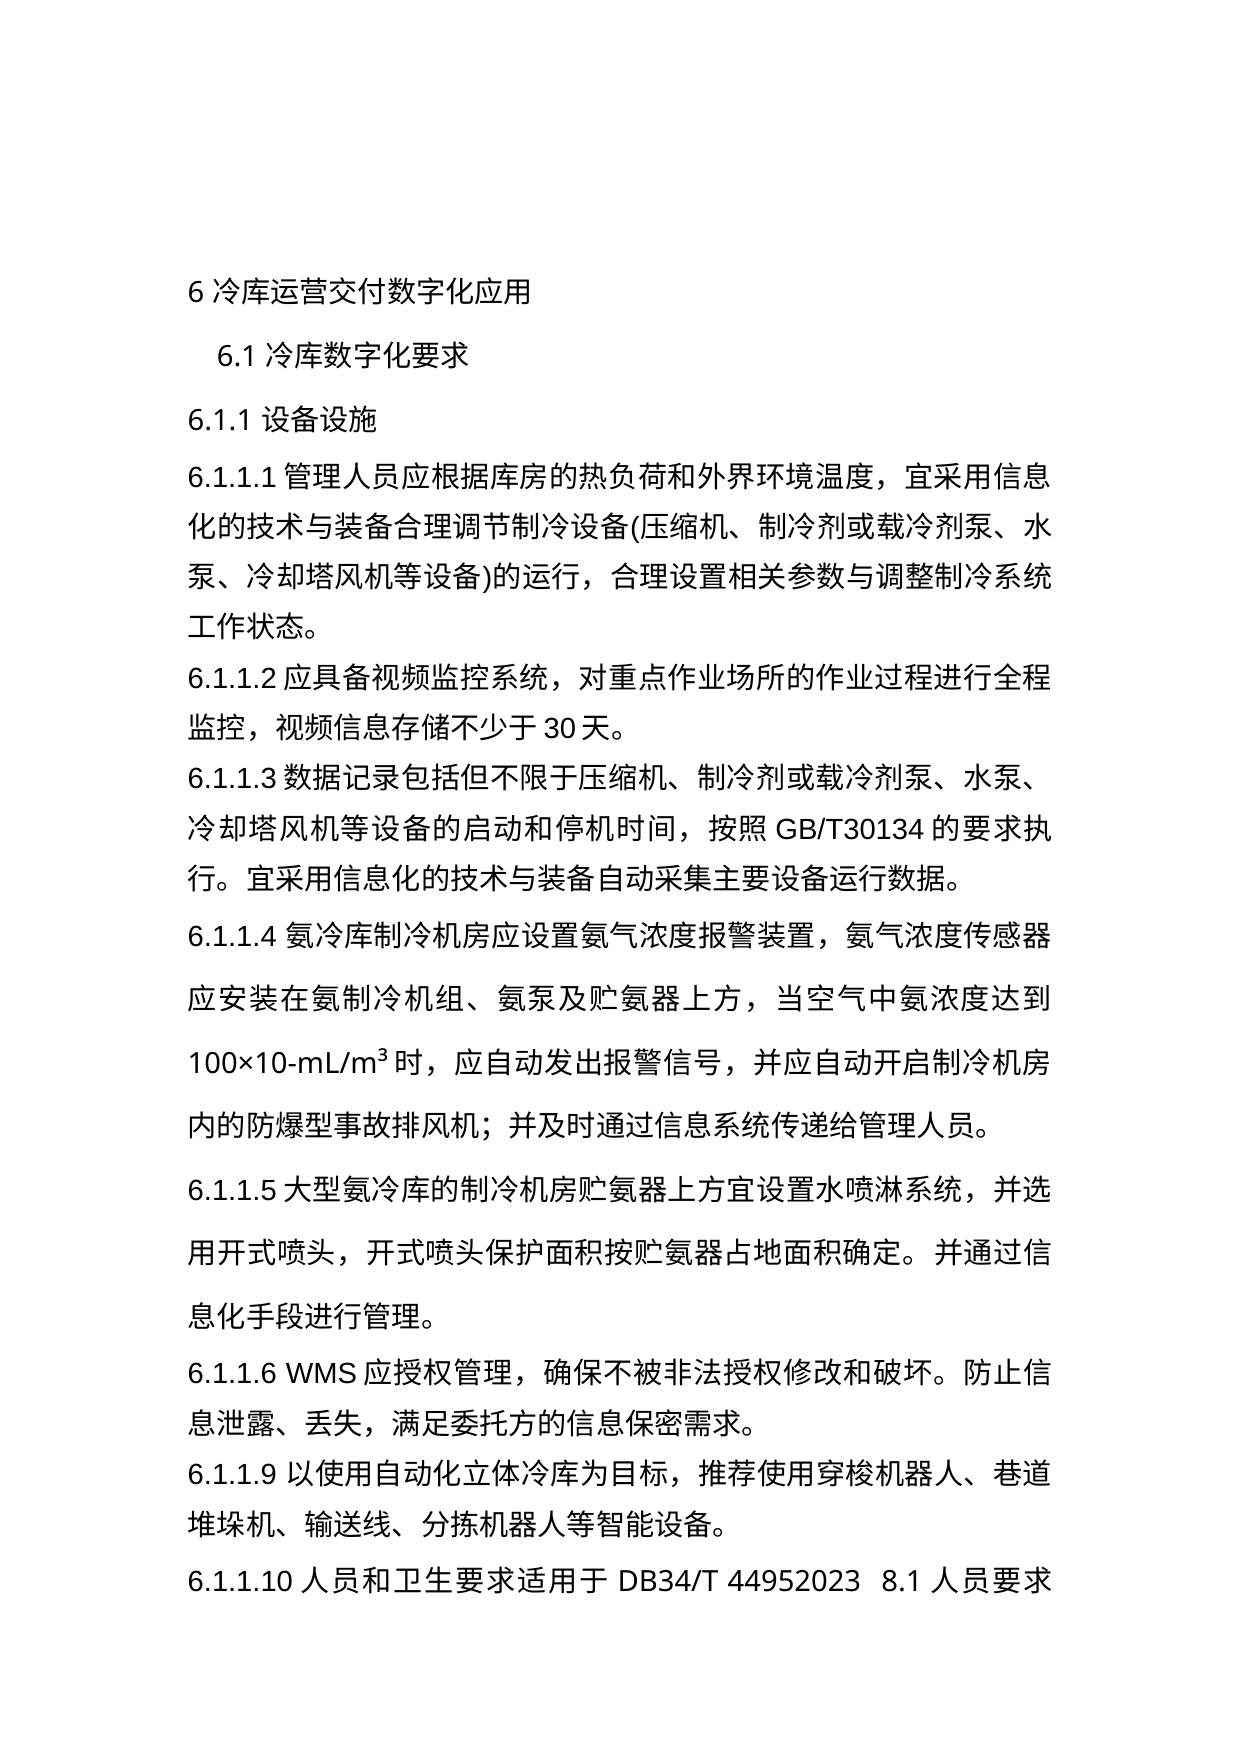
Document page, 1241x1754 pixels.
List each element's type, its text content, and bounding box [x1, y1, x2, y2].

text 6.1.1 设备设施 [187, 396, 1053, 438]
text 6.1.1.4 氨冷库制冷机房应设置氨气浓度报警装置，氨气浓度传感器应安装在氨制冷机组、氨泵及贮氨器上方，当空气中氨浓度达到100×10-mL/m³时，应自动发出报警信号，并应自动开启制冷机房内的防爆型事故排风机；并及时通过信息系统传递给管理人员。 [187, 912, 1053, 1145]
text 6 冷库运营交付数字化应用 [187, 269, 1053, 311]
text 6.1.1.2应具备视频监控系统，对重点作业场所的作业过程进行全程监控，视频信息存储不少于30天。 [187, 661, 1053, 745]
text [187, 1558, 1053, 1600]
text 6.1.1.3数据记录包括但不限于压缩机、制冷剂或载冷剂泵、水泵、冷却塔风机等设备的启动和停机时间，按照GB/T30134的要求执行。宜采用信息化的技术与装备自动采集主要设备运行数据。 [187, 761, 1053, 896]
text 6.1 冷库数字化要求 [187, 332, 1053, 375]
text 6.1.1.5大型氨冷库的制冷机房贮氨器上方宜设置水喷淋系统，并选用开式喷头，开式喷头保护面积按贮氨器占地面积确定。并通过信息化手段进行管理。 [187, 1166, 1053, 1335]
text 6.1.1.6 WMS应授权管理，确保不被非法授权修改和破坏。防止信息泄露、丢失，满足委托方的信息保密需求。 [187, 1357, 1053, 1440]
text 6.1.1.9 以使用自动化立体冷库为目标，推荐使用穿梭机器人、巷道堆垛机、输送线、分拣机器人等智能设备。 [187, 1457, 1053, 1541]
text 6.1.1.1管理人员应根据库房的热负荷和外界环境温度，宜采用信息化的技术与装备合理调节制冷设备(压缩机、制冷剂或载冷剂泵、水泵、冷却塔风机等设备)的运行，合理设置相关参数与调整制冷系统工作状态。 [187, 459, 1053, 644]
